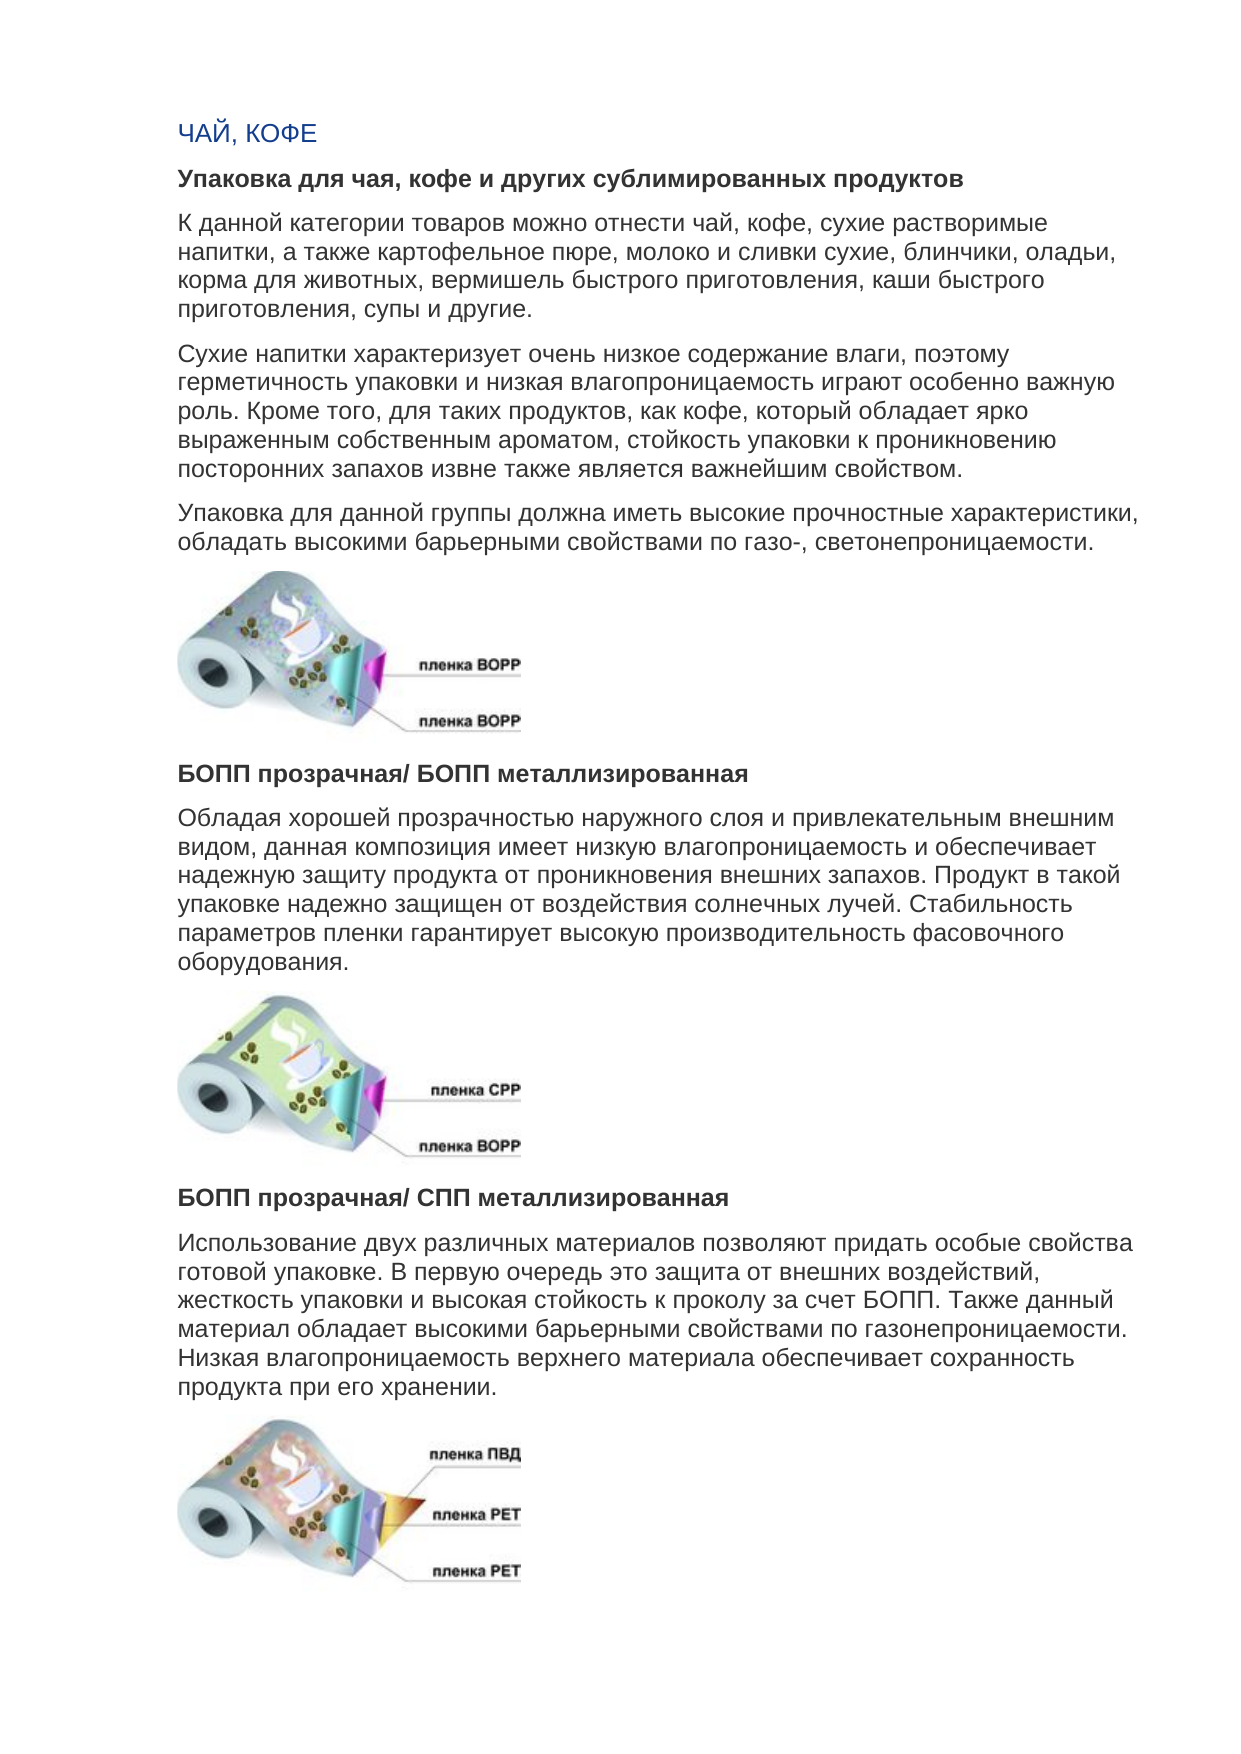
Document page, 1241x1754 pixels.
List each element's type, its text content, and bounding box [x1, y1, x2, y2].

text Использование двух различных материалов позволяют придать особые свойства готовой упаковке. В первую очередь это защита от внешних воздействий, жесткость упаковки и высокая стойкость к проколу за счет БОПП. Также данный материал обладает высокими барьерными свойствами по газонепроницаемости. Низкая влагопроницаемость верхнего материала обеспечивает сохранность продукта при его хранении. [177, 1228, 1152, 1400]
text БОПП прозрачная/ БОПП металлизированная [177, 759, 1152, 787]
text Упаковка для чая, кофе и других сублимированных продуктов [177, 164, 1152, 192]
text БОПП прозрачная/ СПП металлизированная [177, 1183, 1152, 1212]
picture [177, 1415, 521, 1593]
text Обладая хорошей прозрачностью наружного слоя и привлекательным внешним видом, данная композиция имеет низкую влагопроницаемость и обеспечивает надежную защиту продукта от проникновения внешних запахов. Продукт в такой упаковке надежно защищен от воздействия солнечных лучей. Стабильность параметров пленки гарантирует высокую производительность фасовочного оборудования. [177, 803, 1152, 976]
picture [177, 991, 521, 1168]
text К данной категории товаров можно отнести чай, кофе, сухие растворимые напитки, а также картофельное пюре, молоко и сливки сухие, блинчики, оладьи, корма для животных, вермишель быстрого приготовления, каши быстрого приготовления, супы и другие. [177, 208, 1152, 323]
text ЧАЙ, КОФЕ [177, 118, 1152, 148]
text Сухие напитки характеризует очень низкое содержание влаги, поэтому герметичность упаковки и низкая влагопроницаемость играют особенно важную роль. Кроме того, для таких продуктов, как кофе, который обладает ярко выраженным собственным ароматом, стойкость упаковки к проникновению посторонних запахов извне также является важнейшим свойством. [177, 339, 1152, 482]
text Упаковка для данной группы должна иметь высокие прочностные характеристики, обладать высокими барьерными свойствами по газо-, светонепроницаемости. [177, 498, 1152, 556]
picture [177, 571, 521, 743]
